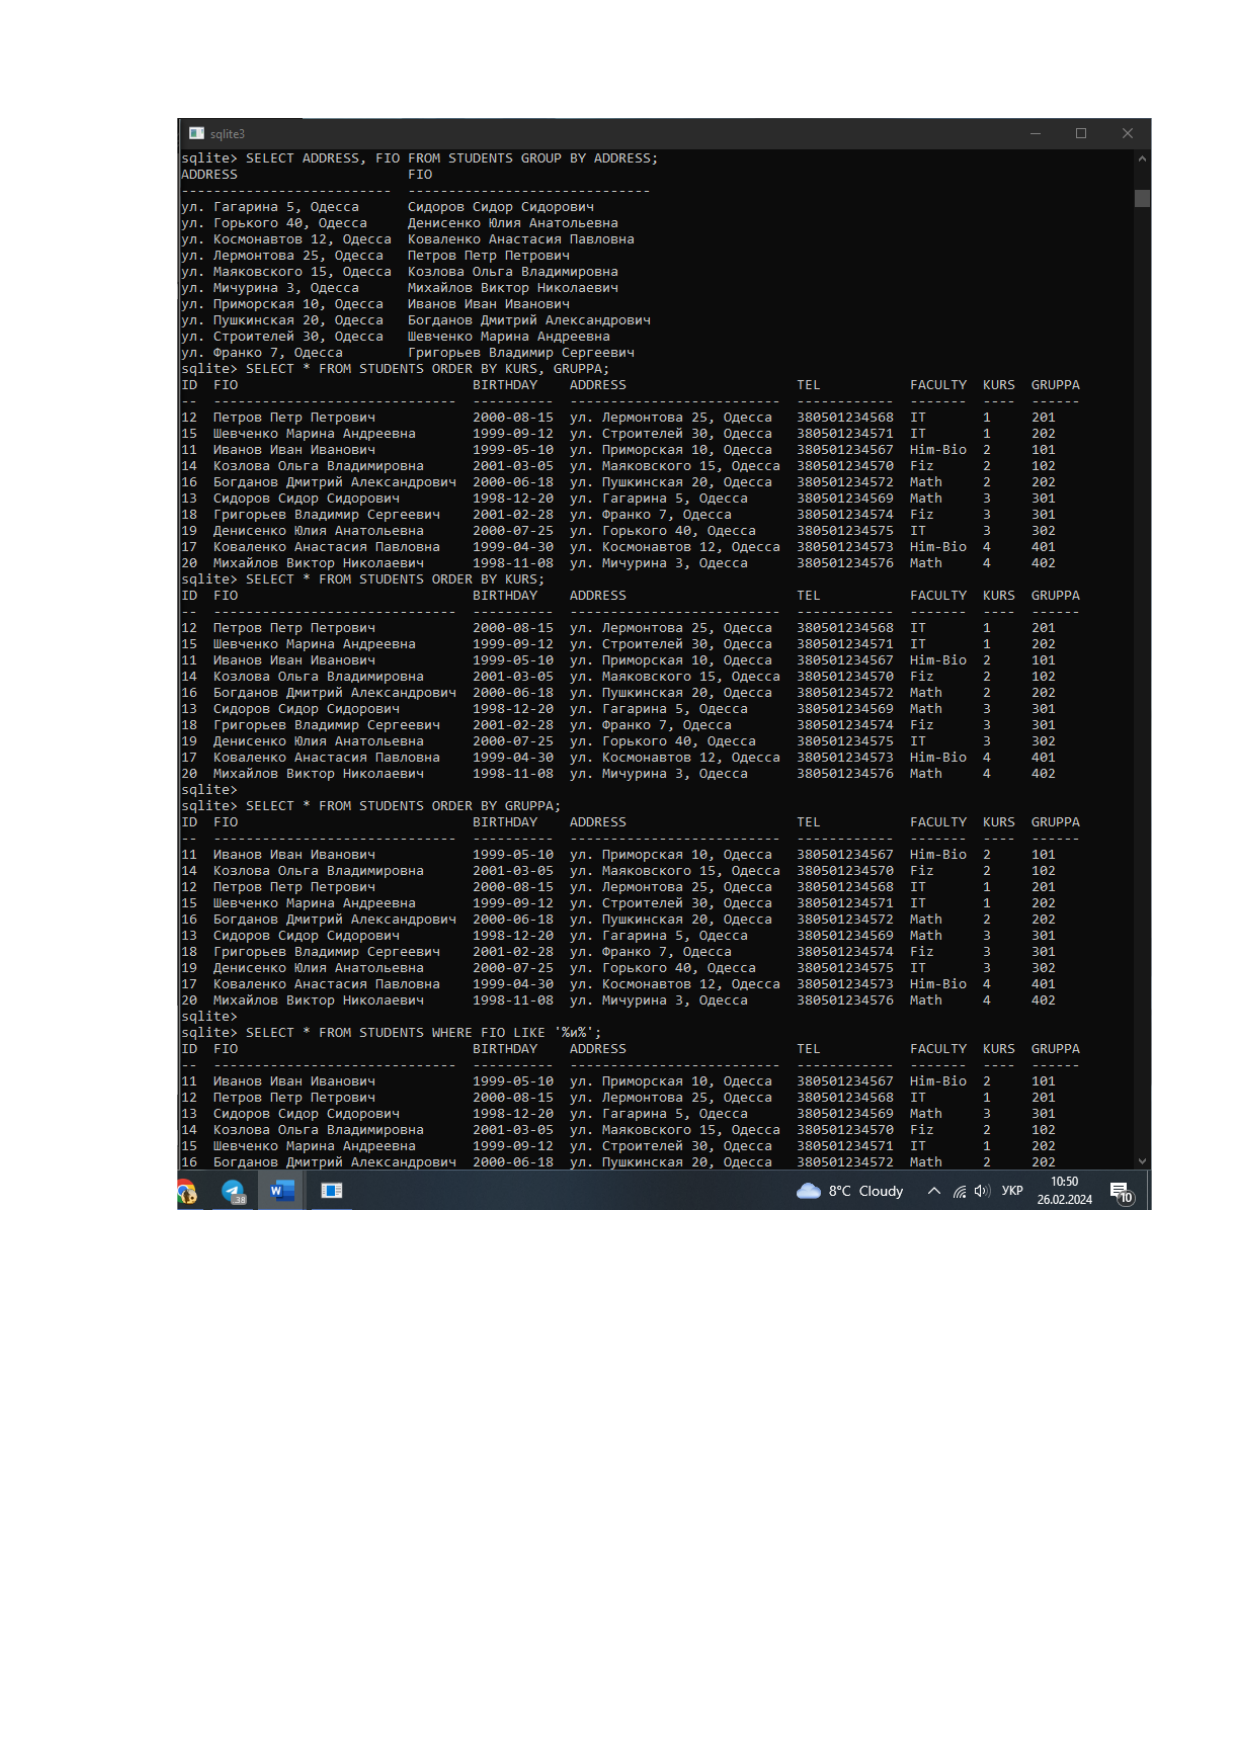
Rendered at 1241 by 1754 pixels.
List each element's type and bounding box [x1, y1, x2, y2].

picture [177, 118, 1152, 1210]
